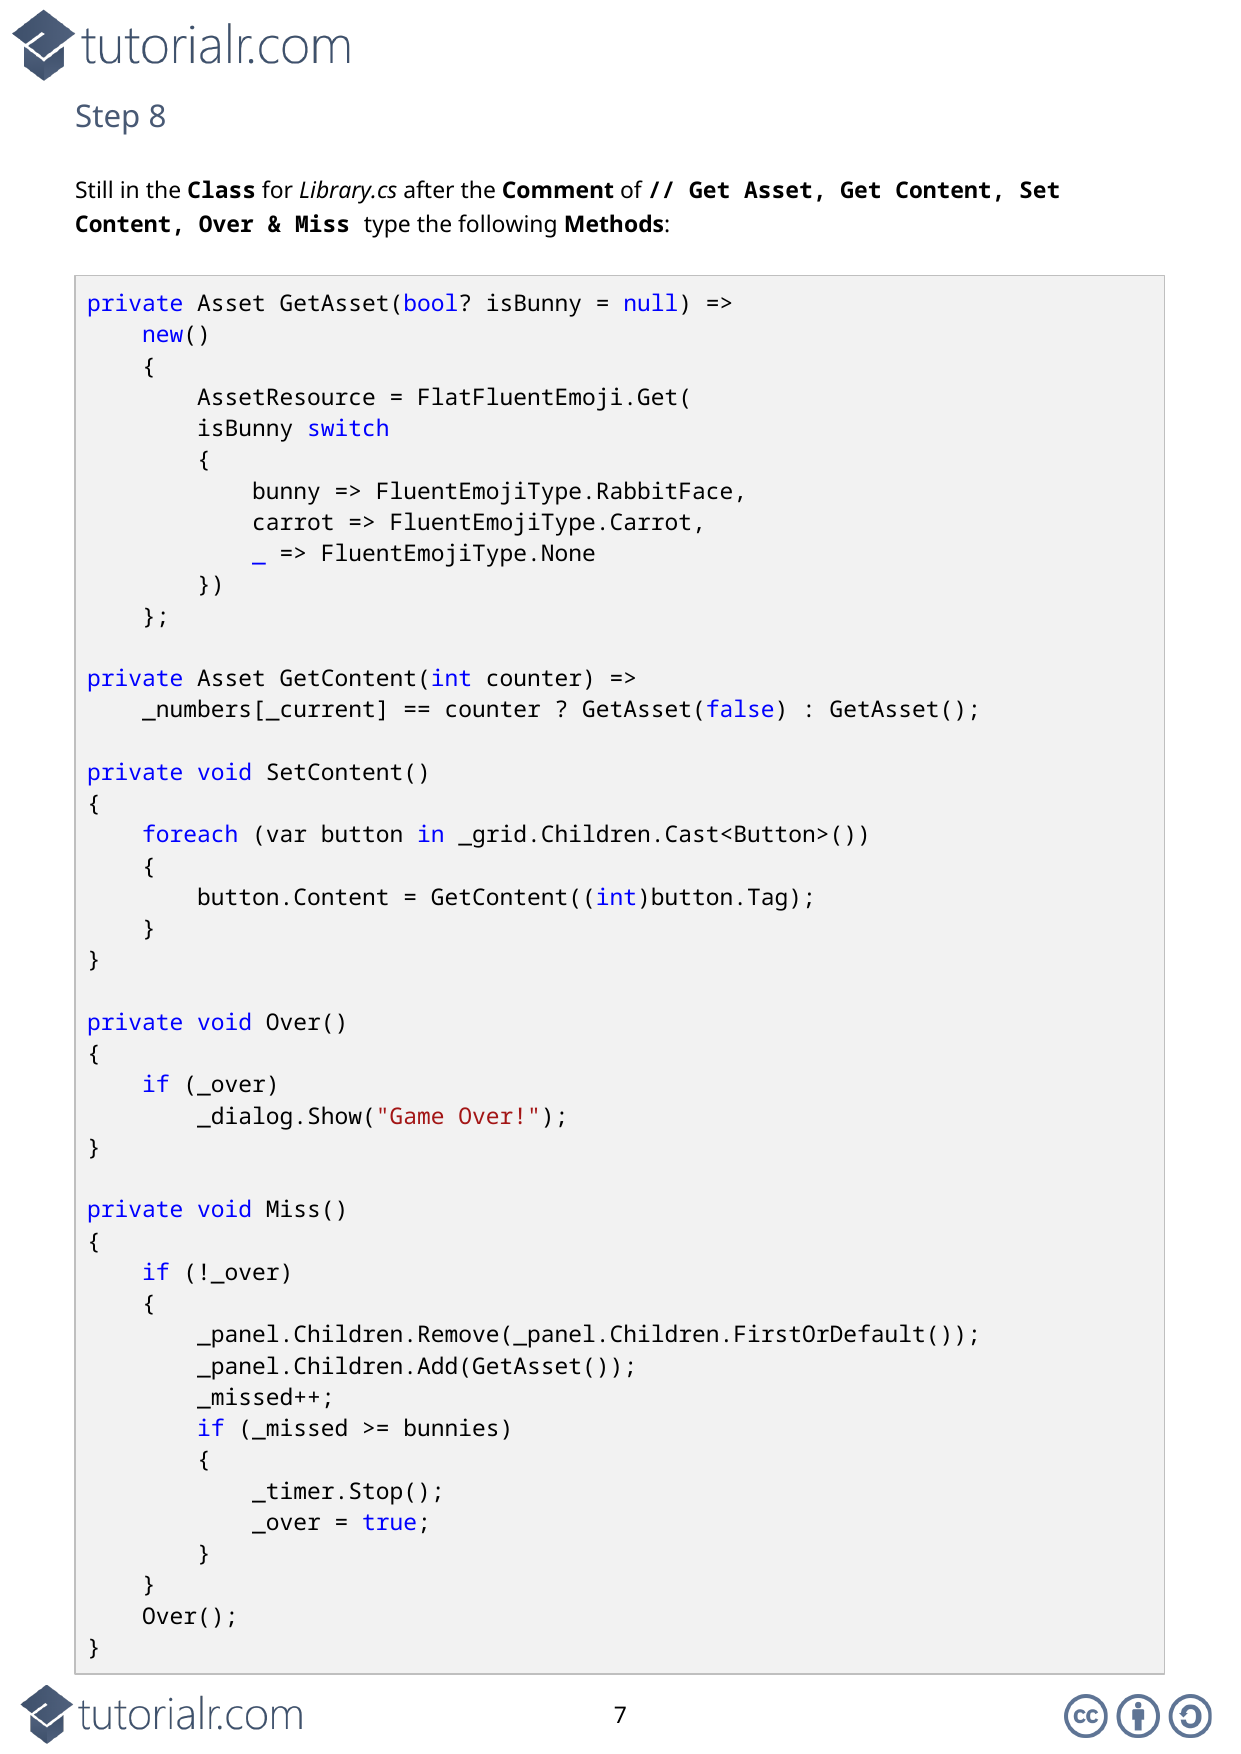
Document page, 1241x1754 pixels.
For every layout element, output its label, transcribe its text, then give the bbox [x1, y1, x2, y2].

subtitle Step 8 [75, 94, 1165, 137]
picture [1064, 1694, 1212, 1738]
text Still in the Class for Library.cs after the Comment of // Get Asset, Get Content, Set Content, Over & Miss type the following Methods: [75, 174, 1165, 239]
picture [8, 9, 363, 81]
picture [17, 1685, 313, 1744]
